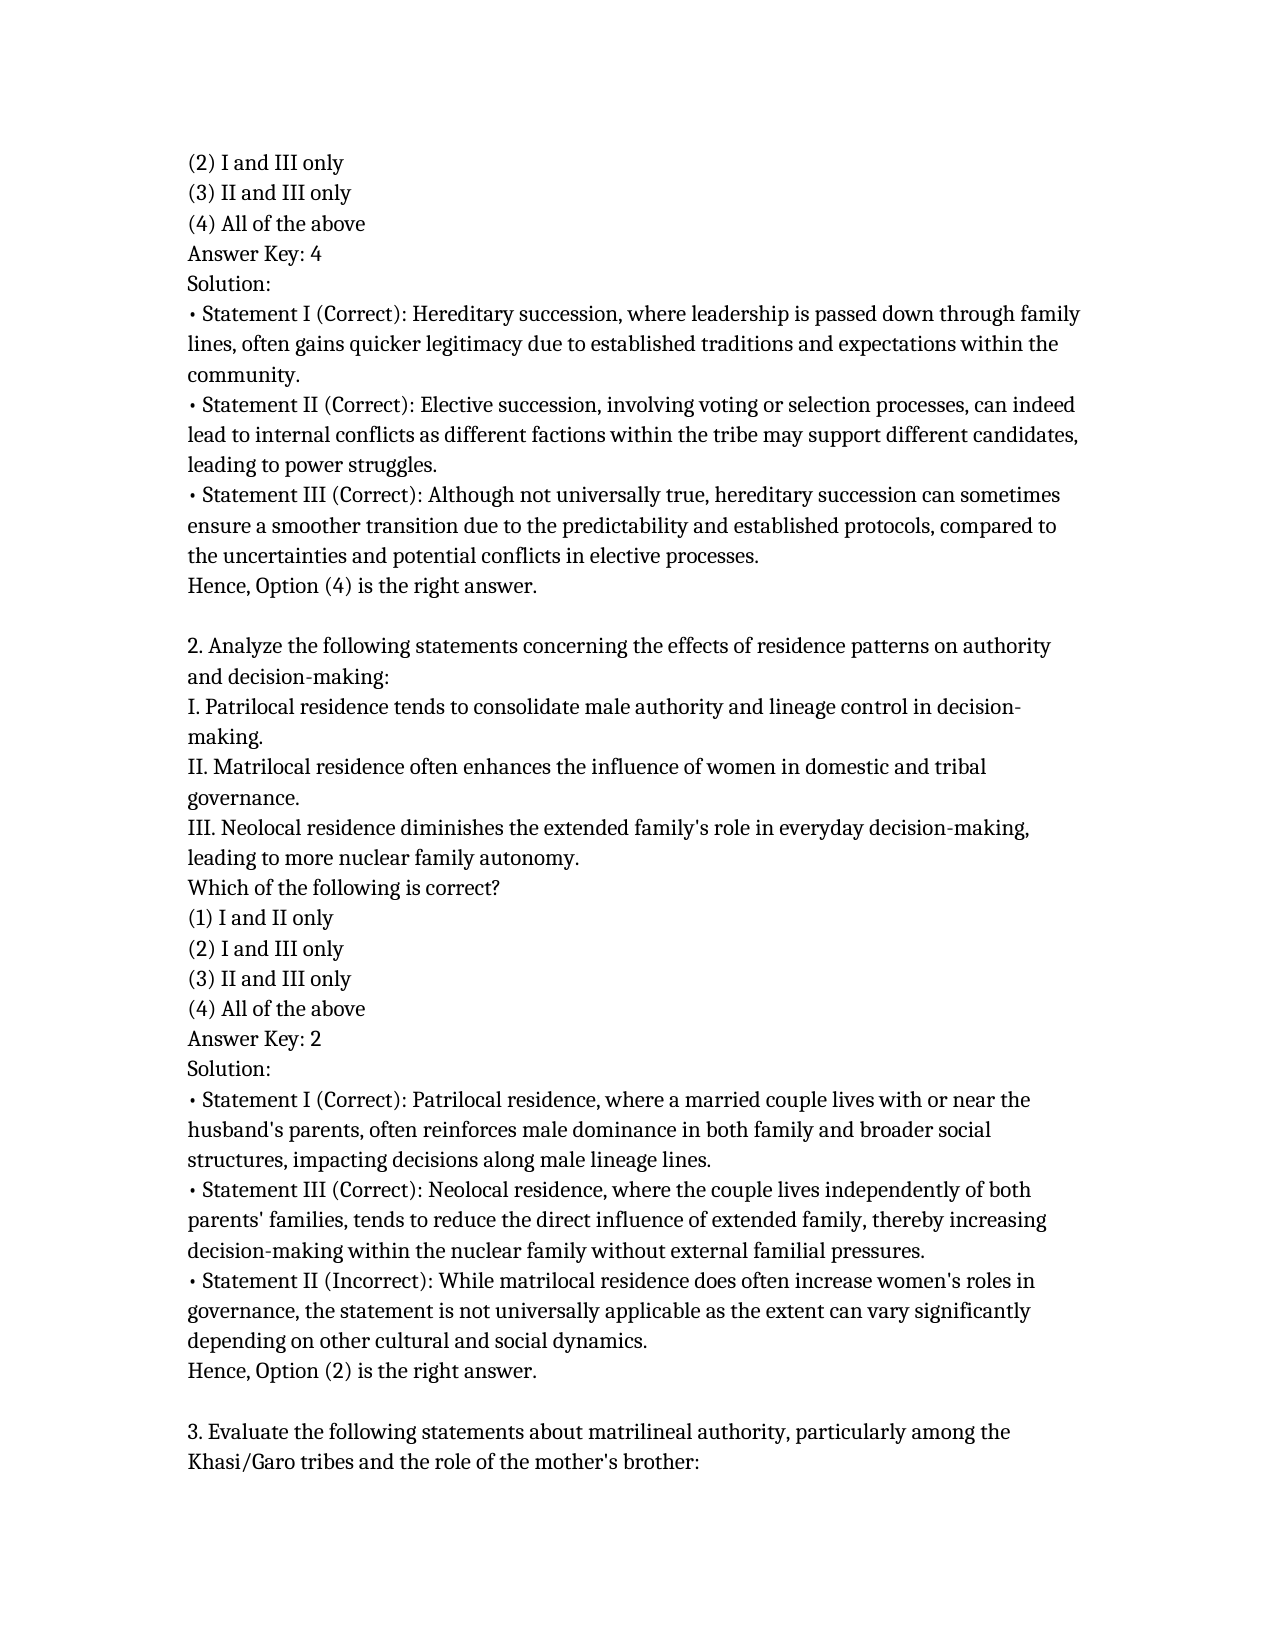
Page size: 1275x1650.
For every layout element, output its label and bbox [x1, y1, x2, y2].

text [187, 150, 1087, 1475]
